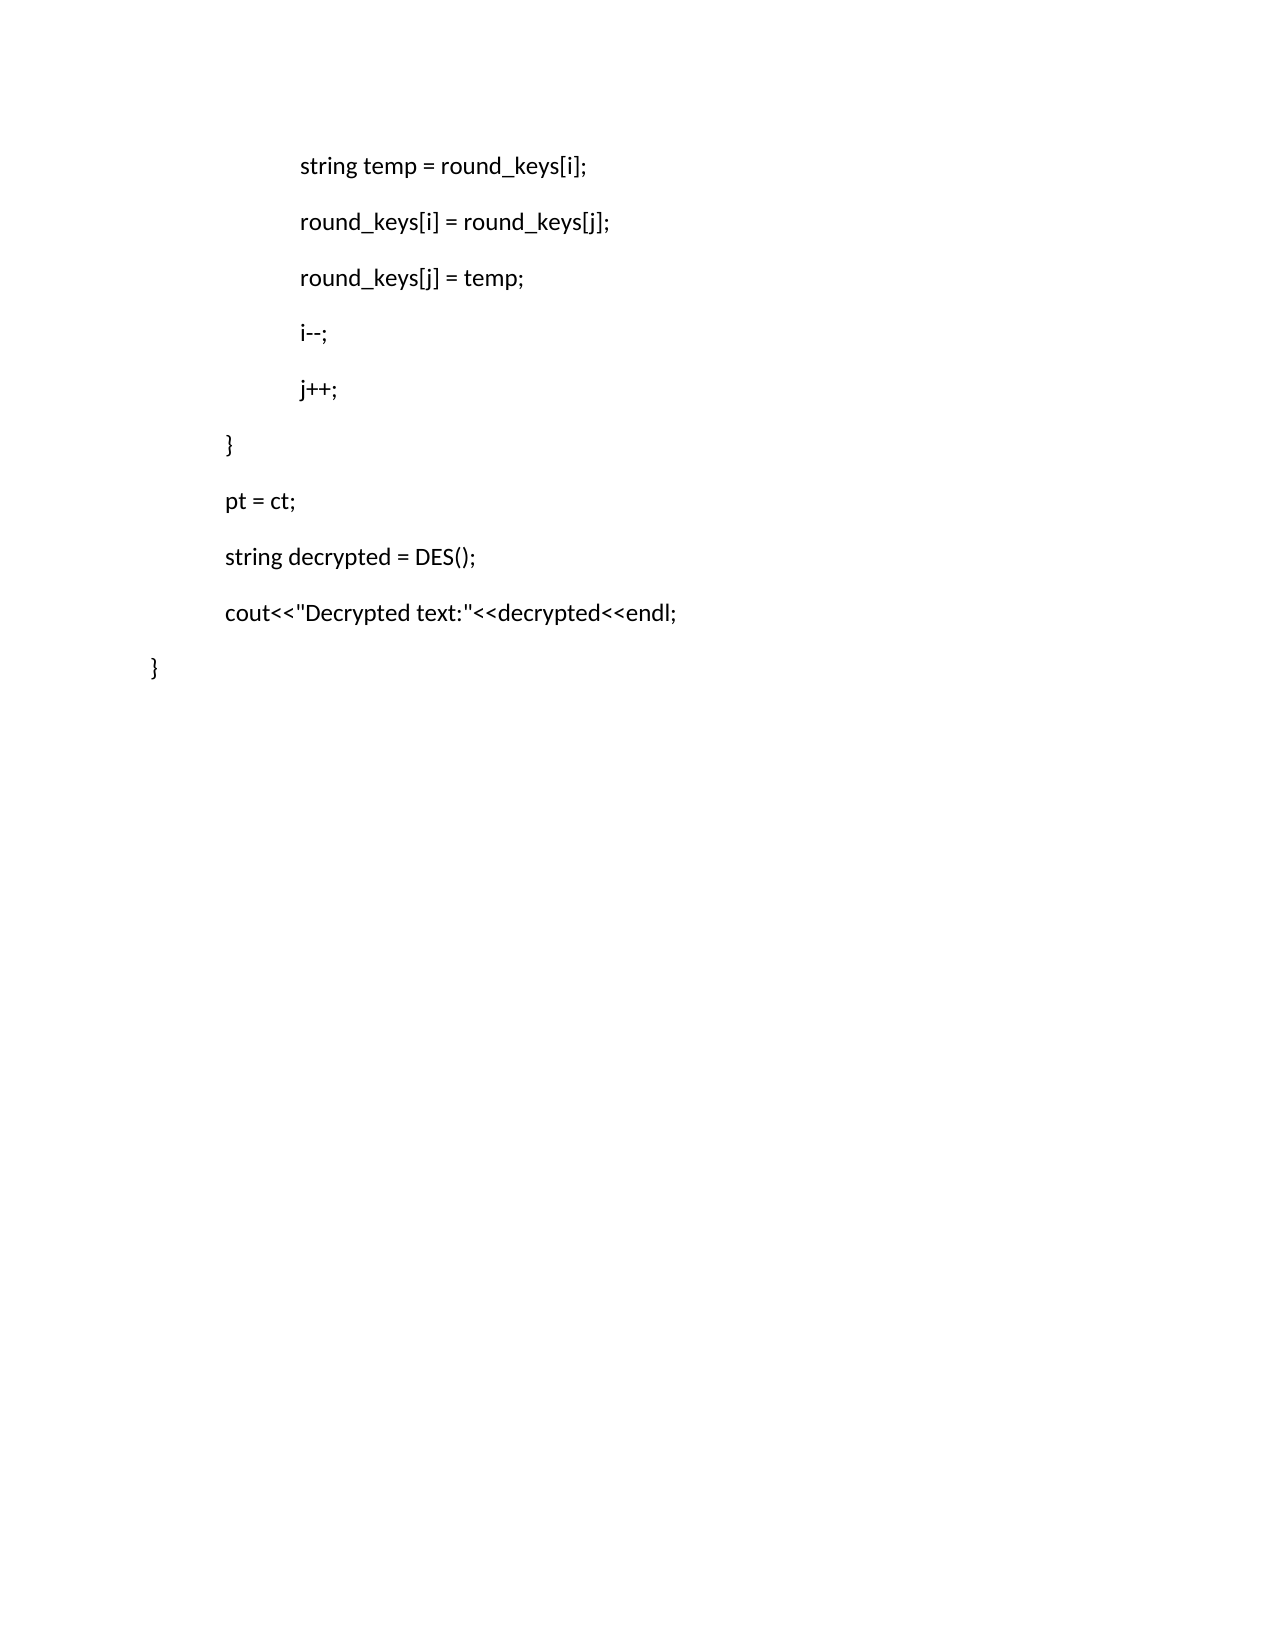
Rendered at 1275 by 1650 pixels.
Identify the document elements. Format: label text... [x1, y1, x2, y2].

text pt = ct; [150, 485, 1125, 516]
text string temp = round_keys[i]; [150, 150, 1125, 181]
text round_keys[j] = temp; [150, 262, 1125, 292]
text } [150, 652, 1125, 683]
text } [150, 429, 1125, 460]
text round_keys[i] = round_keys[j]; [150, 206, 1125, 236]
text j++; [150, 373, 1125, 404]
text cout<<"Decrypted text:"<<decrypted<<endl; [150, 597, 1125, 627]
text i--; [150, 317, 1125, 348]
text string decrypted = DES(); [150, 541, 1125, 571]
